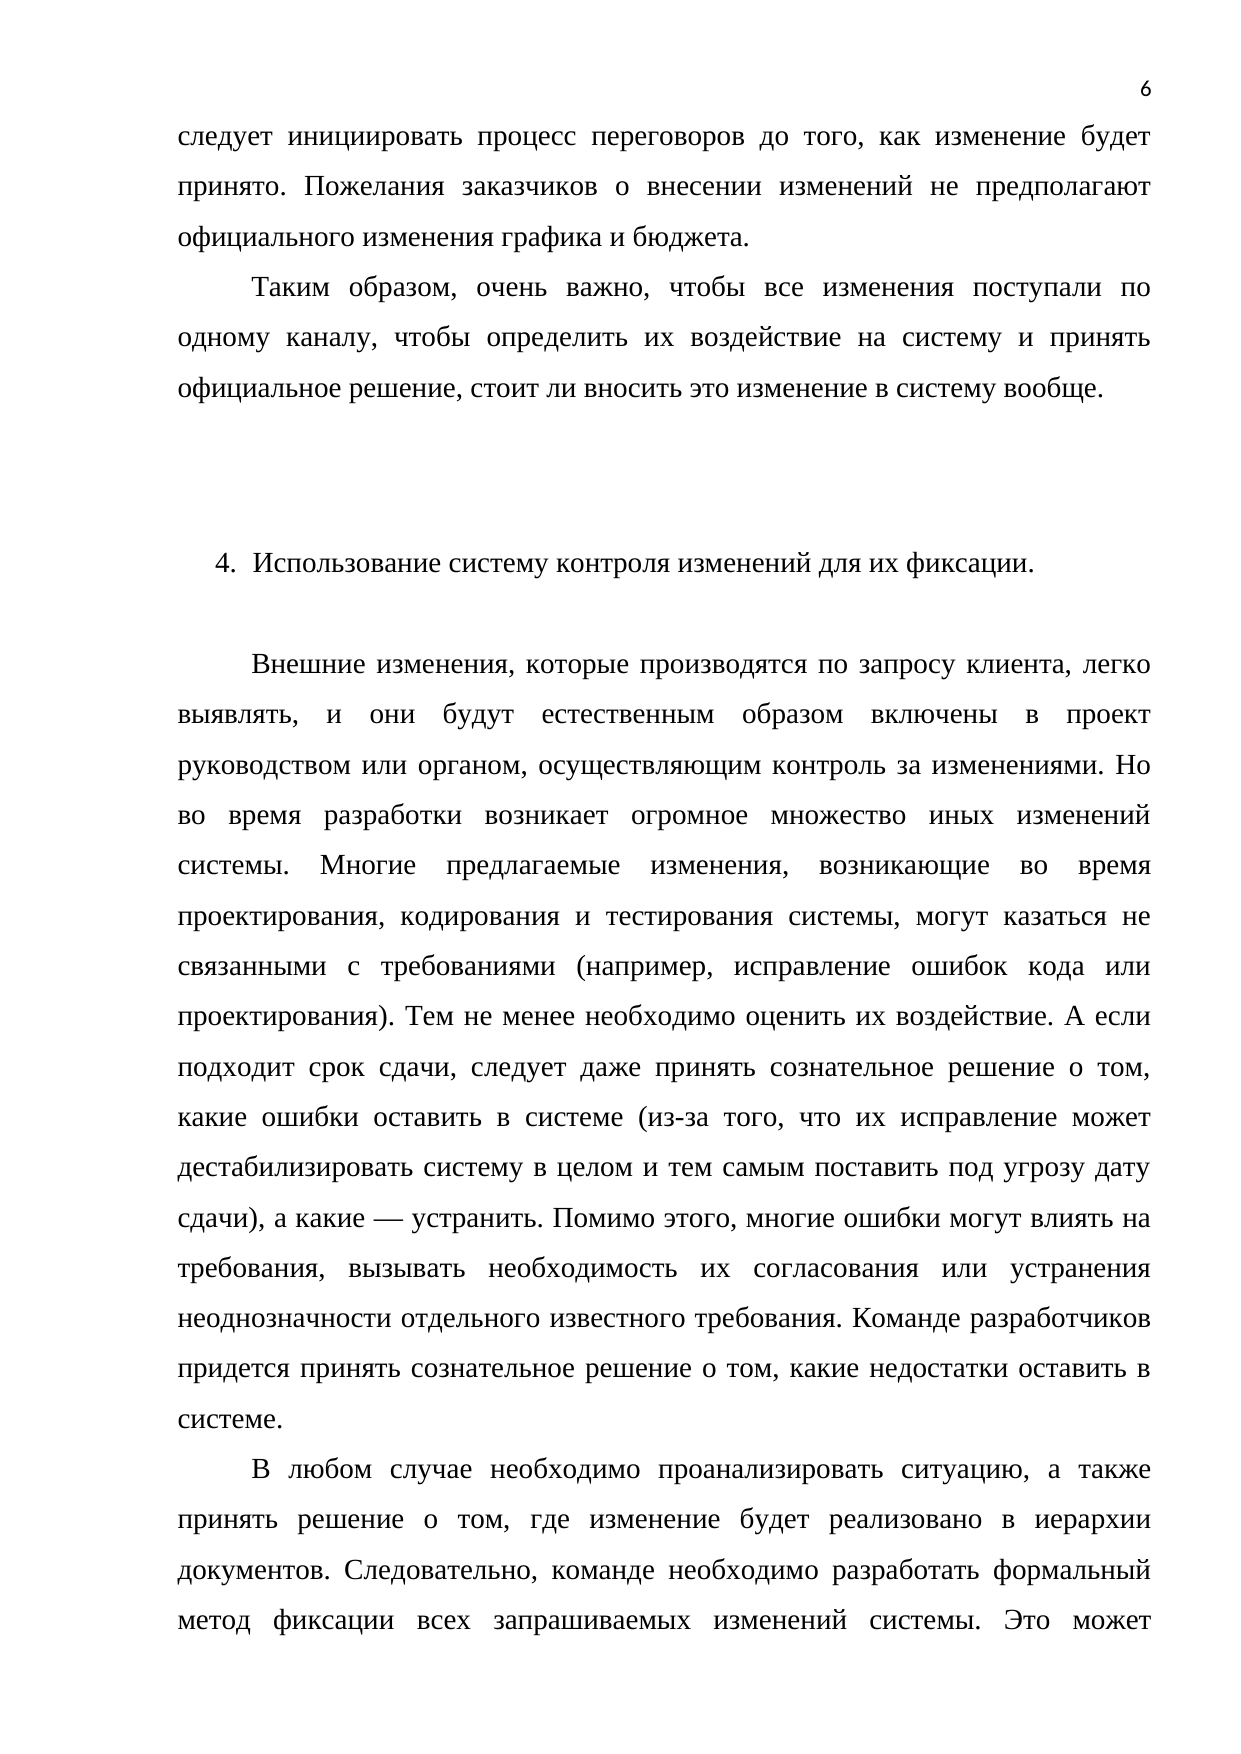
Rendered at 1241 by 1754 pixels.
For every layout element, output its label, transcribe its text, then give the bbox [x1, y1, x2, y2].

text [177, 1451, 1152, 1636]
text Внешние изменения, которые производятся по запросу клиента, легко выявлять, и они будут естественным образом включены в проект руководством или органом, осуществляющим контроль за изменениями. Но во время разработки возникает огромное множество иных изменений системы. Многие предлагаемые изменения, возникающие во время проектирования, кодирования и тестирования системы, могут казаться не связанными с требованиями (например, исправление ошибок кода или проектирования). Тем не менее необходимо оценить их воздействие. А если подходит срок сдачи, следует даже принять сознательное решение о том, какие ошибки оставить в системе (из-за того, что их исправление может дестабилизировать систему в целом и тем самым поставить под угрозу дату сдачи), а какие — устранить. Помимо этого, многие ошибки могут влиять на требования, вызывать необходимость их согласования или устранения неоднозначности отдельного известного требования. Команде разработчиков придется принять сознательное решение о том, какие недостатки оставить в системе. [177, 646, 1152, 1434]
subtitle Использование систему контроля изменений для их фиксации. [215, 546, 1152, 579]
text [177, 118, 1152, 252]
text Таким образом, очень важно, чтобы все изменения поступали по одному каналу, чтобы определить их воздействие на систему и принять официальное решение, стоит ли вносить это изменение в систему вообще. [177, 269, 1152, 403]
